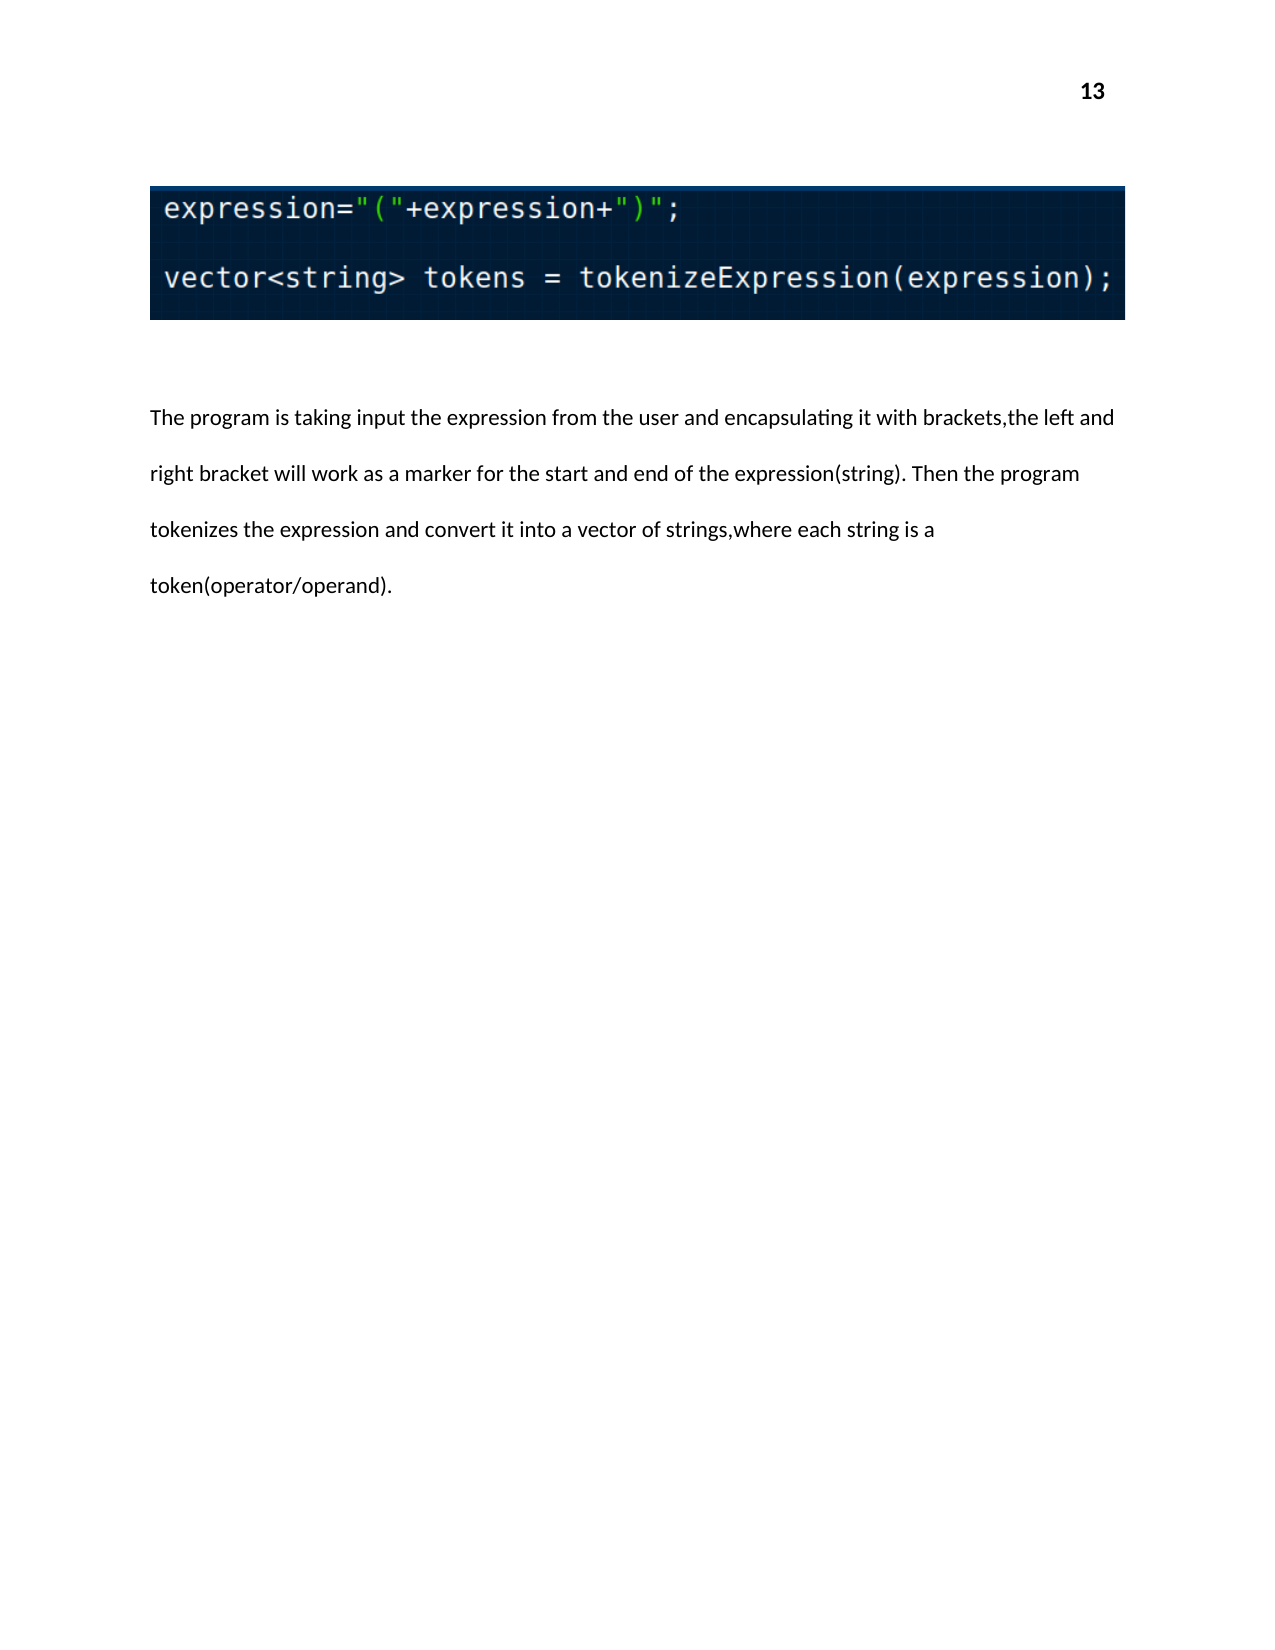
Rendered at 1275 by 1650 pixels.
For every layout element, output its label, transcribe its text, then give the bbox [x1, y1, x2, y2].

picture [150, 186, 1125, 320]
title The program is taking input the expression from the user and encapsulating it with brackets,the left and right bracket will work as a marker for the start and end of the expression(string). Then the program tokenizes the expression and convert it into a vector of strings,where each string is a token(operator/operand). [150, 403, 1125, 599]
